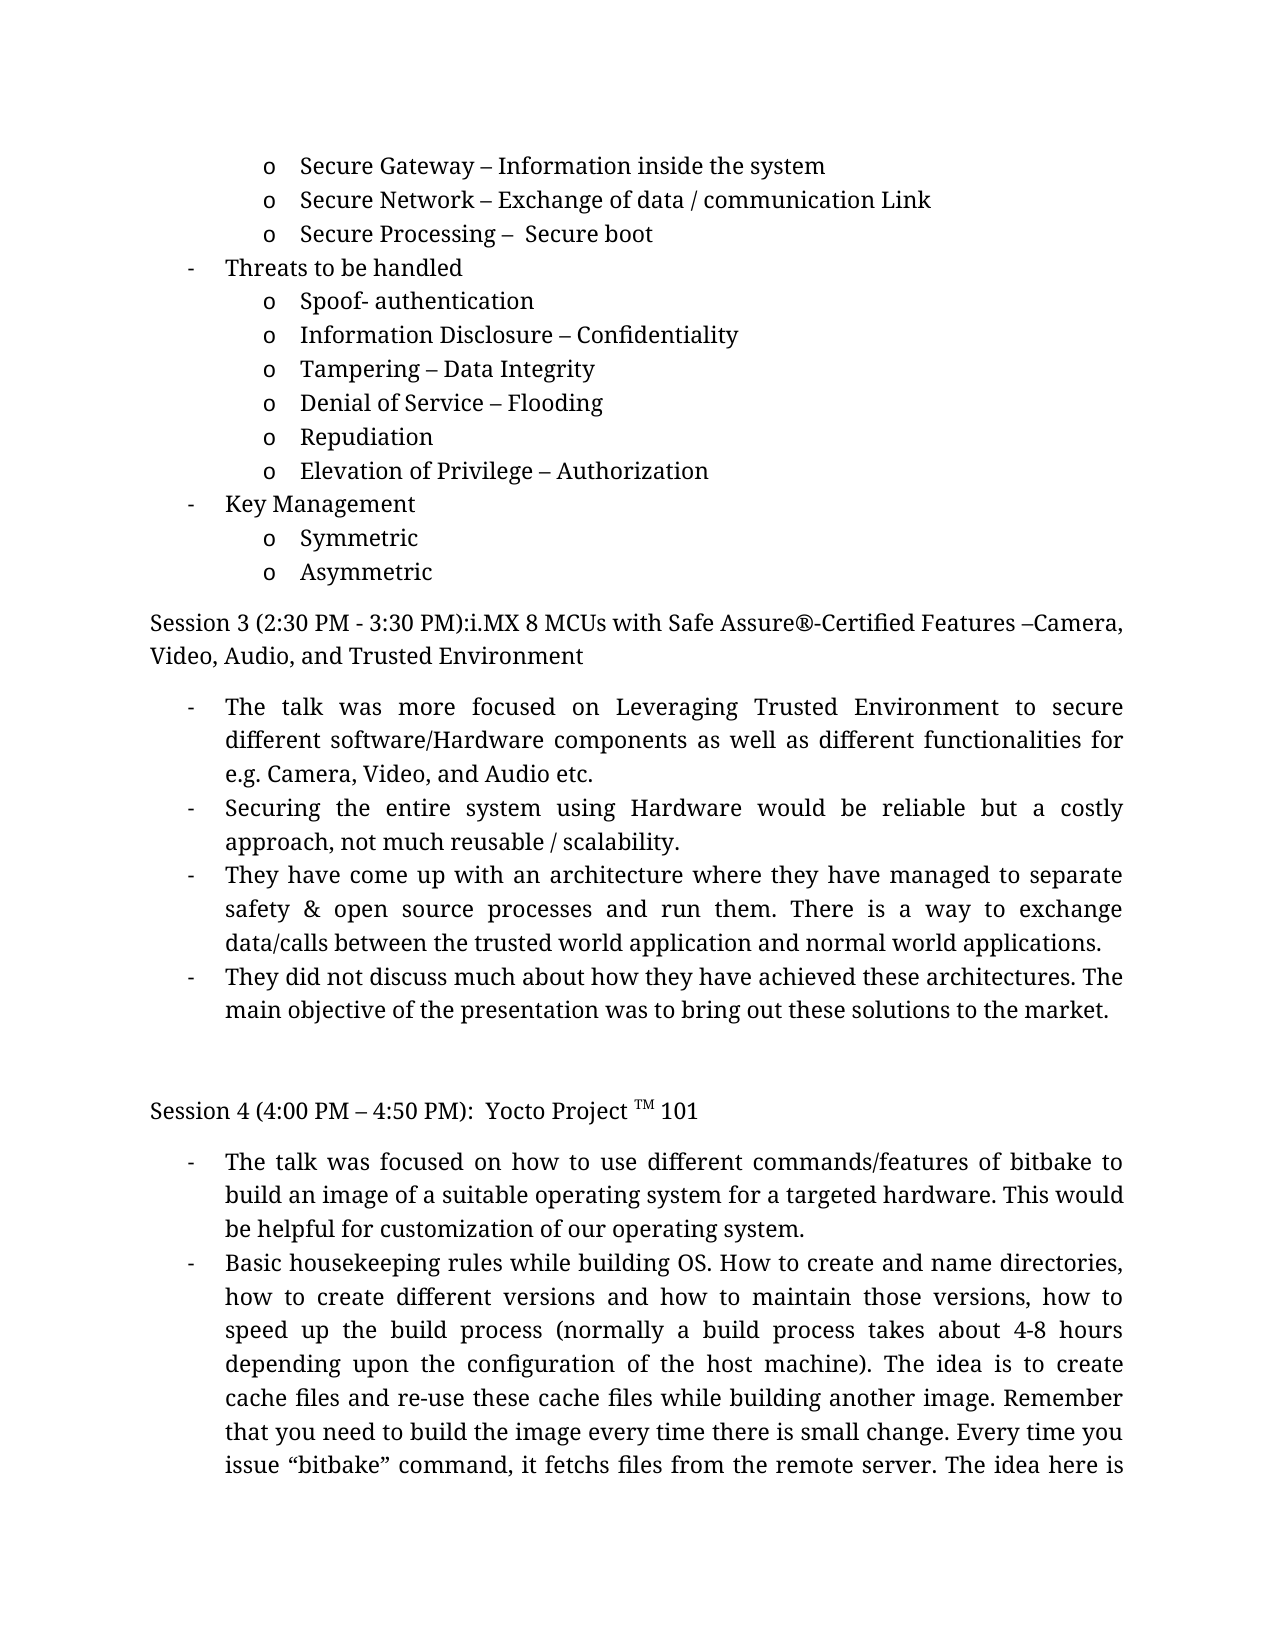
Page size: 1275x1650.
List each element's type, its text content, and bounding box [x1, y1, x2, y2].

list Secure Gateway – Information inside the system [262, 150, 1125, 181]
list They did not discuss much about how they have achieved these architectures. The main objective of the presentation was to bring out these solutions to the market. [187, 961, 1125, 1026]
list Secure Processing – Secure boot [262, 218, 1125, 249]
list Elevation of Privilege – Authorization [262, 454, 1125, 486]
list Denial of Service – Flooding [262, 387, 1125, 418]
list Symmetric [262, 522, 1125, 553]
list Securing the entire system using Hardware would be reliable but a costly approach, not much reusable / scalability. [187, 792, 1125, 857]
list Information Disclosure – Confidentiality [262, 319, 1125, 351]
list The talk was more focused on Leveraging Trusted Environment to secure different software/Hardware components as well as different functionalities for e.g. Camera, Video, and Audio etc. [187, 691, 1125, 789]
list Threats to be handled [187, 252, 1125, 283]
list Asymmetric [262, 556, 1125, 587]
list Spoof- authentication [262, 285, 1125, 317]
list Secure Network – Exchange of data / communication Link [262, 184, 1125, 215]
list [187, 1247, 1125, 1481]
text Session 4 (4:00 PM – 4:50 PM): Yocto Project TM 101 [150, 1095, 1125, 1127]
list They have come up with an architecture where they have managed to separate safety & open source processes and run them. There is a way to exchange data/calls between the trusted world application and normal world applications. [187, 859, 1125, 958]
list Tampering – Data Integrity [262, 353, 1125, 384]
text Session 3 (2:30 PM - 3:30 PM):i.MX 8 MCUs with Safe Assure®-Certified Features –Camera, Video, Audio, and Trusted Environment [150, 607, 1125, 672]
list The talk was focused on how to use different commands/features of bitbake to build an image of a suitable operating system for a targeted hardware. This would be helpful for customization of our operating system. [187, 1146, 1125, 1244]
list Repudiation [262, 421, 1125, 452]
list Key Management [187, 488, 1125, 520]
